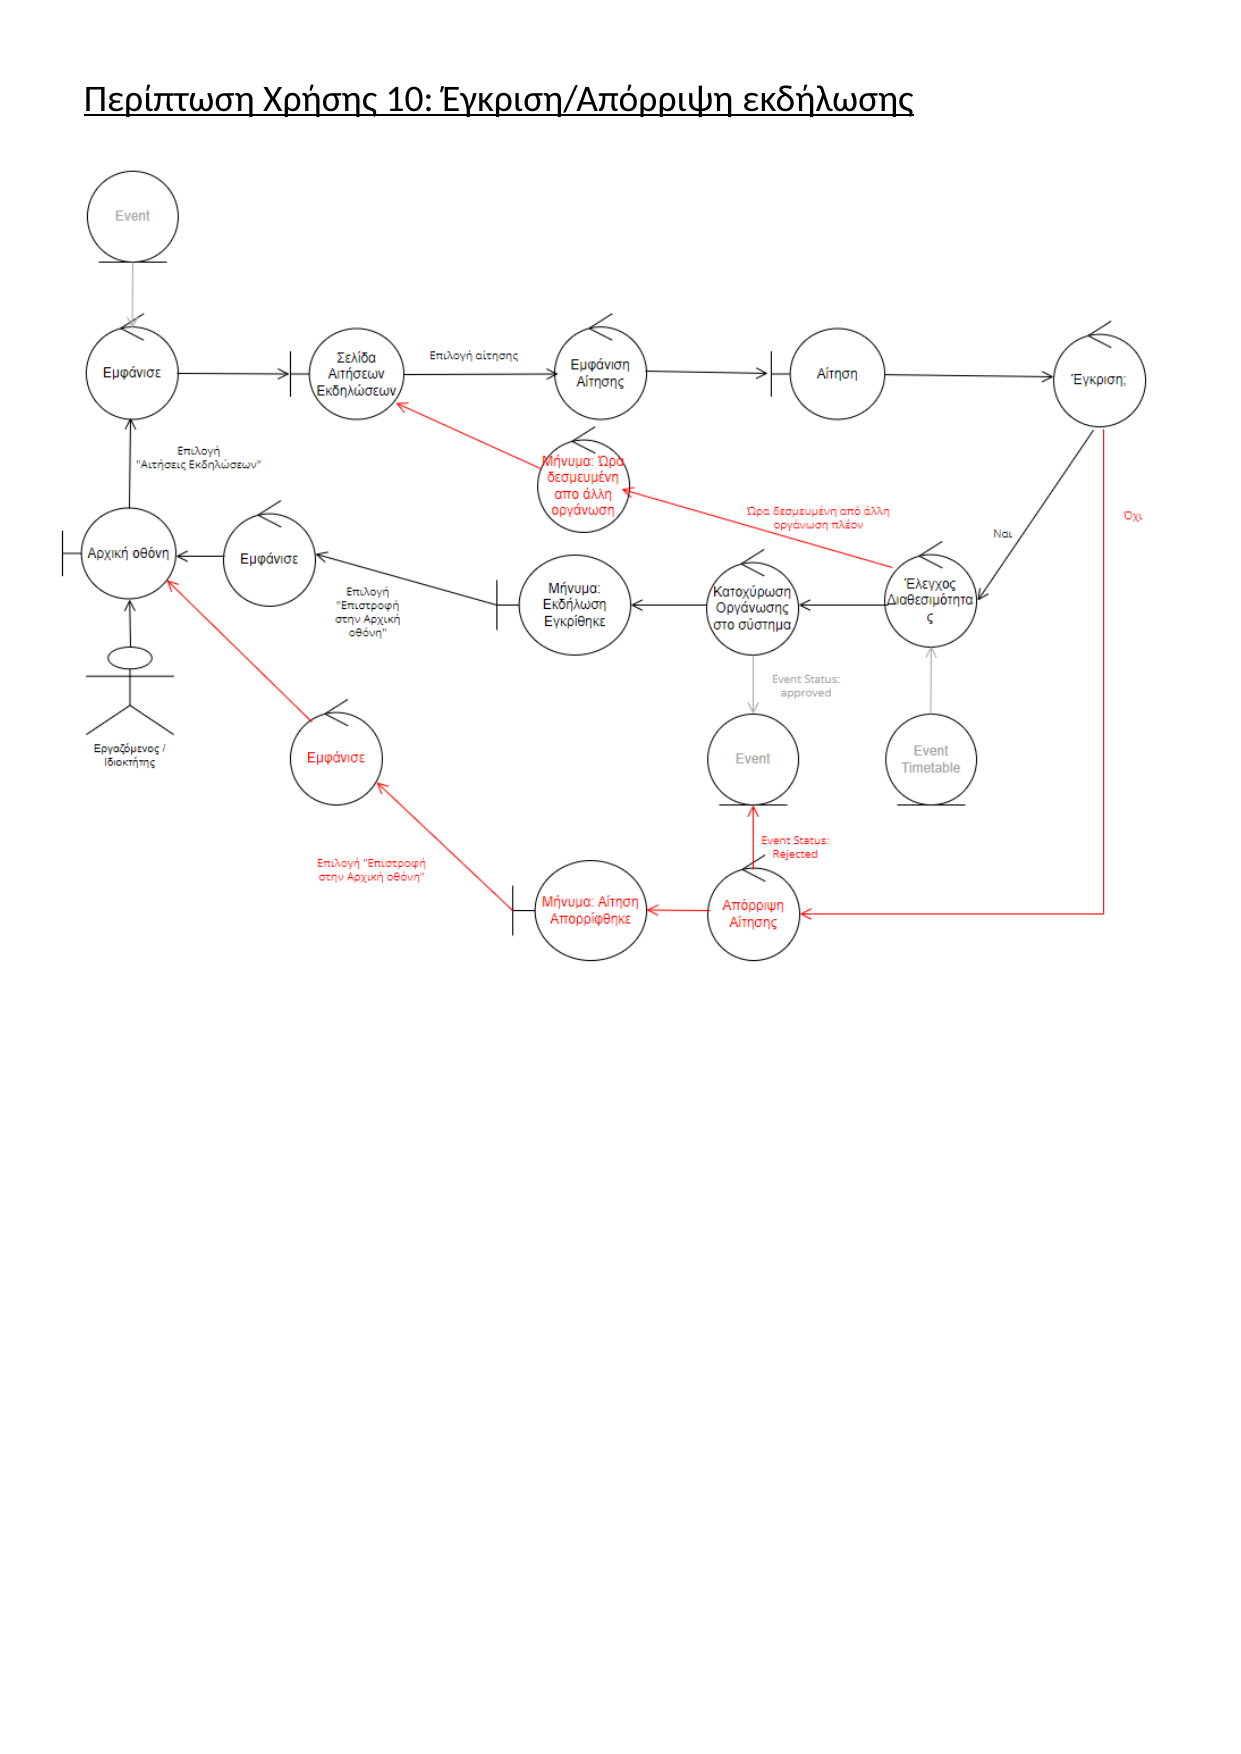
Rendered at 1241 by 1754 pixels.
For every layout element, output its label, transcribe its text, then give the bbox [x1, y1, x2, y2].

picture [45, 156, 1195, 1035]
text Περίπτωση Χρήσης 10: Έγκριση/Απόρριψη εκδήλωσης [75, 75, 1165, 121]
